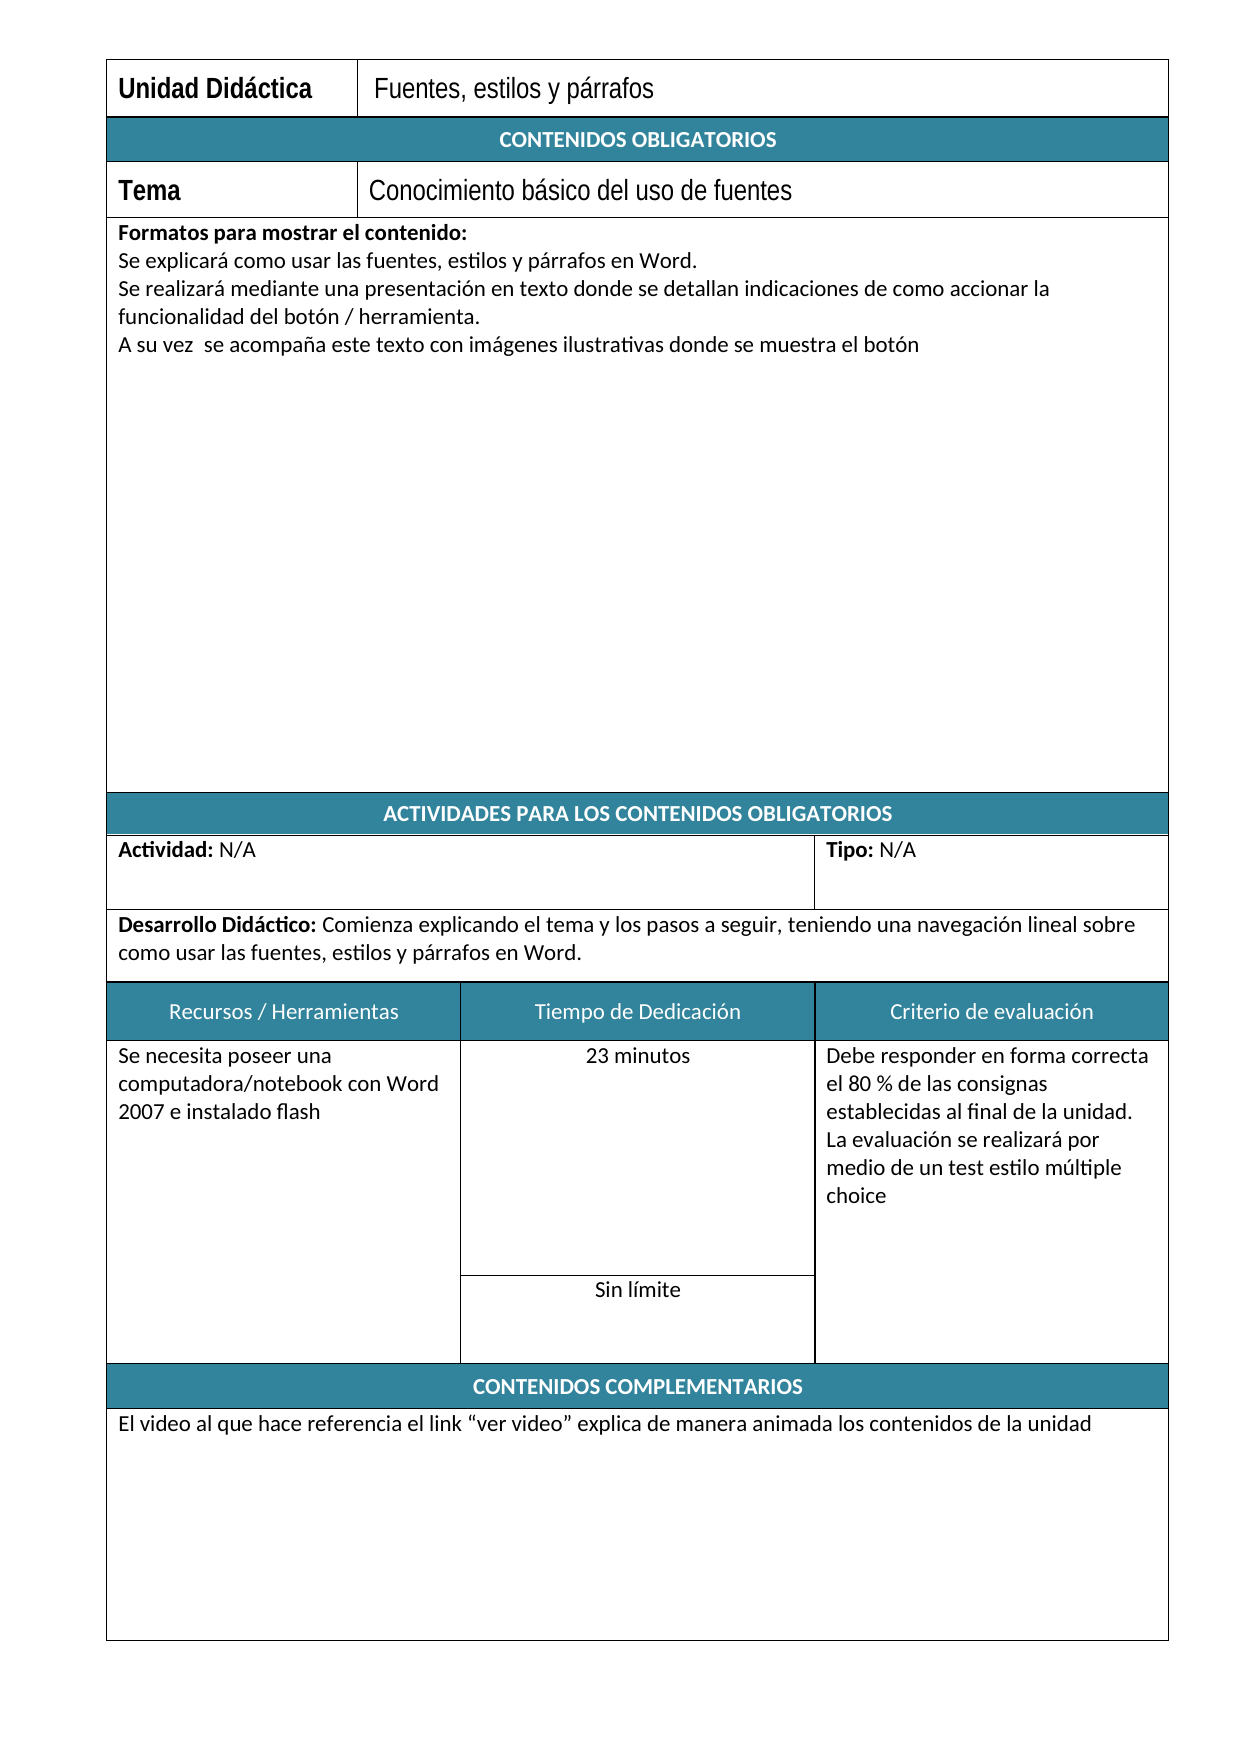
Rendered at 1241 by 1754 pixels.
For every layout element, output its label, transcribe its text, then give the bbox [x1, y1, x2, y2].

table_cell Formatos para mostrar el contenido: Se explicará como usar las fuentes, estilos y párrafos en Word. Se realizará mediante una presentación en texto donde se detallan indicaciones de como accionar la funcionalidad del botón / herramienta. A su vez se acompaña este texto con imágenes ilustrativas donde se muestra el botón [107, 218, 1168, 792]
table_cell 23 minutos [461, 1041, 814, 1274]
table_header Unidad Didáctica [107, 60, 357, 116]
table_cell Recursos / Herramientas [107, 983, 460, 1040]
table_cell Debe responder en forma correcta el 80 % de las consignas establecidas al final de la unidad. La evaluación se realizará por medio de un test estilo múltiple choice [816, 1041, 1168, 1363]
table_cell Se necesita poseer una computadora/notebook con Word 2007 e instalado flash [107, 1041, 460, 1363]
table_cell Tipo: N/A [815, 836, 1168, 909]
table_cell CONTENIDOS COMPLEMENTARIOS [107, 1364, 1168, 1408]
table_cell Tiempo de Dedicación [461, 983, 814, 1040]
table_cell Desarrollo Didáctico: Comienza explicando el tema y los pasos a seguir, teniendo una navegación lineal sobre como usar las fuentes, estilos y párrafos en Word. [107, 910, 1168, 981]
table_cell El video al que hace referencia el link “ver video” explica de manera animada los contenidos de la unidad [107, 1409, 1168, 1640]
table_cell Sin límite [461, 1276, 814, 1363]
table_cell Tema [107, 162, 357, 217]
table_cell Actividad: N/A [107, 836, 814, 909]
table_header Fuentes, estilos y párrafos [358, 60, 1168, 116]
table_cell ACTIVIDADES PARA LOS CONTENIDOS OBLIGATORIOS [107, 793, 1168, 834]
table_cell Criterio de evaluación [816, 983, 1168, 1040]
table_cell CONTENIDOS OBLIGATORIOS [107, 118, 1168, 161]
table_cell Conocimiento básico del uso de fuentes [358, 162, 1168, 217]
